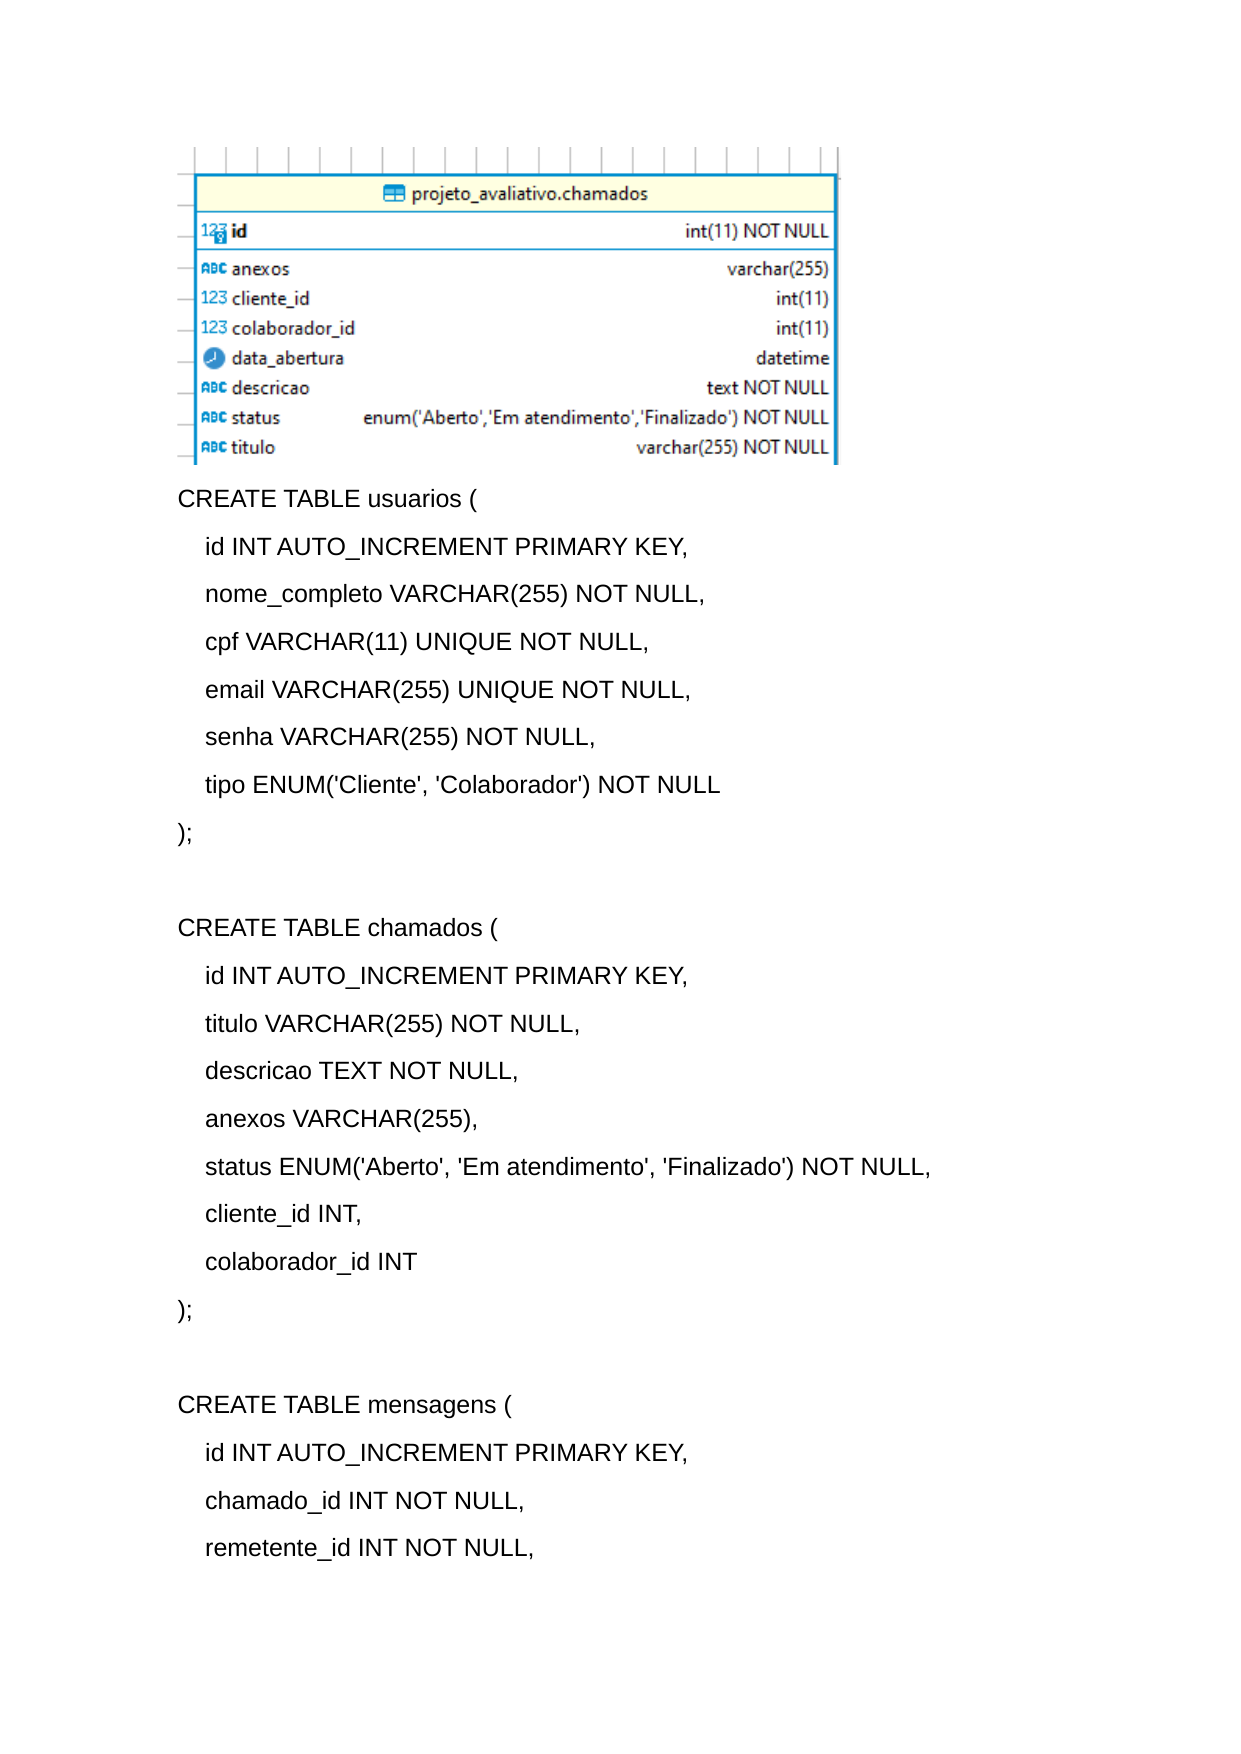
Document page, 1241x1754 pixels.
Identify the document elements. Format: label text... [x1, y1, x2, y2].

text CREATE TABLE mensagens ( [177, 1390, 1063, 1419]
text colaborador_id INT [177, 1247, 1063, 1276]
text ); [177, 1295, 1063, 1323]
text chamado_id INT NOT NULL, [177, 1486, 1063, 1514]
picture [197, 177, 834, 465]
picture [177, 147, 842, 465]
text email VARCHAR(255) UNIQUE NOT NULL, [177, 674, 1063, 703]
text id INT AUTO_INCREMENT PRIMARY KEY, [177, 1438, 1063, 1467]
text tipo ENUM('Cliente', 'Colaborador') NOT NULL [177, 770, 1063, 799]
text remetente_id INT NOT NULL, [177, 1533, 1063, 1562]
text anexos VARCHAR(255), [177, 1104, 1063, 1133]
text senha VARCHAR(255) NOT NULL, [177, 722, 1063, 751]
text descricao TEXT NOT NULL, [177, 1056, 1063, 1085]
text nome_completo VARCHAR(255) NOT NULL, [177, 579, 1063, 608]
text cpf VARCHAR(11) UNIQUE NOT NULL, [177, 627, 1063, 656]
text id INT AUTO_INCREMENT PRIMARY KEY, [177, 531, 1063, 560]
text CREATE TABLE usuarios ( [177, 484, 1063, 512]
text CREATE TABLE chamados ( [177, 913, 1063, 942]
text ); [177, 818, 1063, 846]
text status ENUM('Aberto', 'Em atendimento', 'Finalizado') NOT NULL, [177, 1152, 1063, 1180]
text cliente_id INT, [177, 1199, 1063, 1228]
text titulo VARCHAR(255) NOT NULL, [177, 1008, 1063, 1037]
text id INT AUTO_INCREMENT PRIMARY KEY, [177, 961, 1063, 989]
